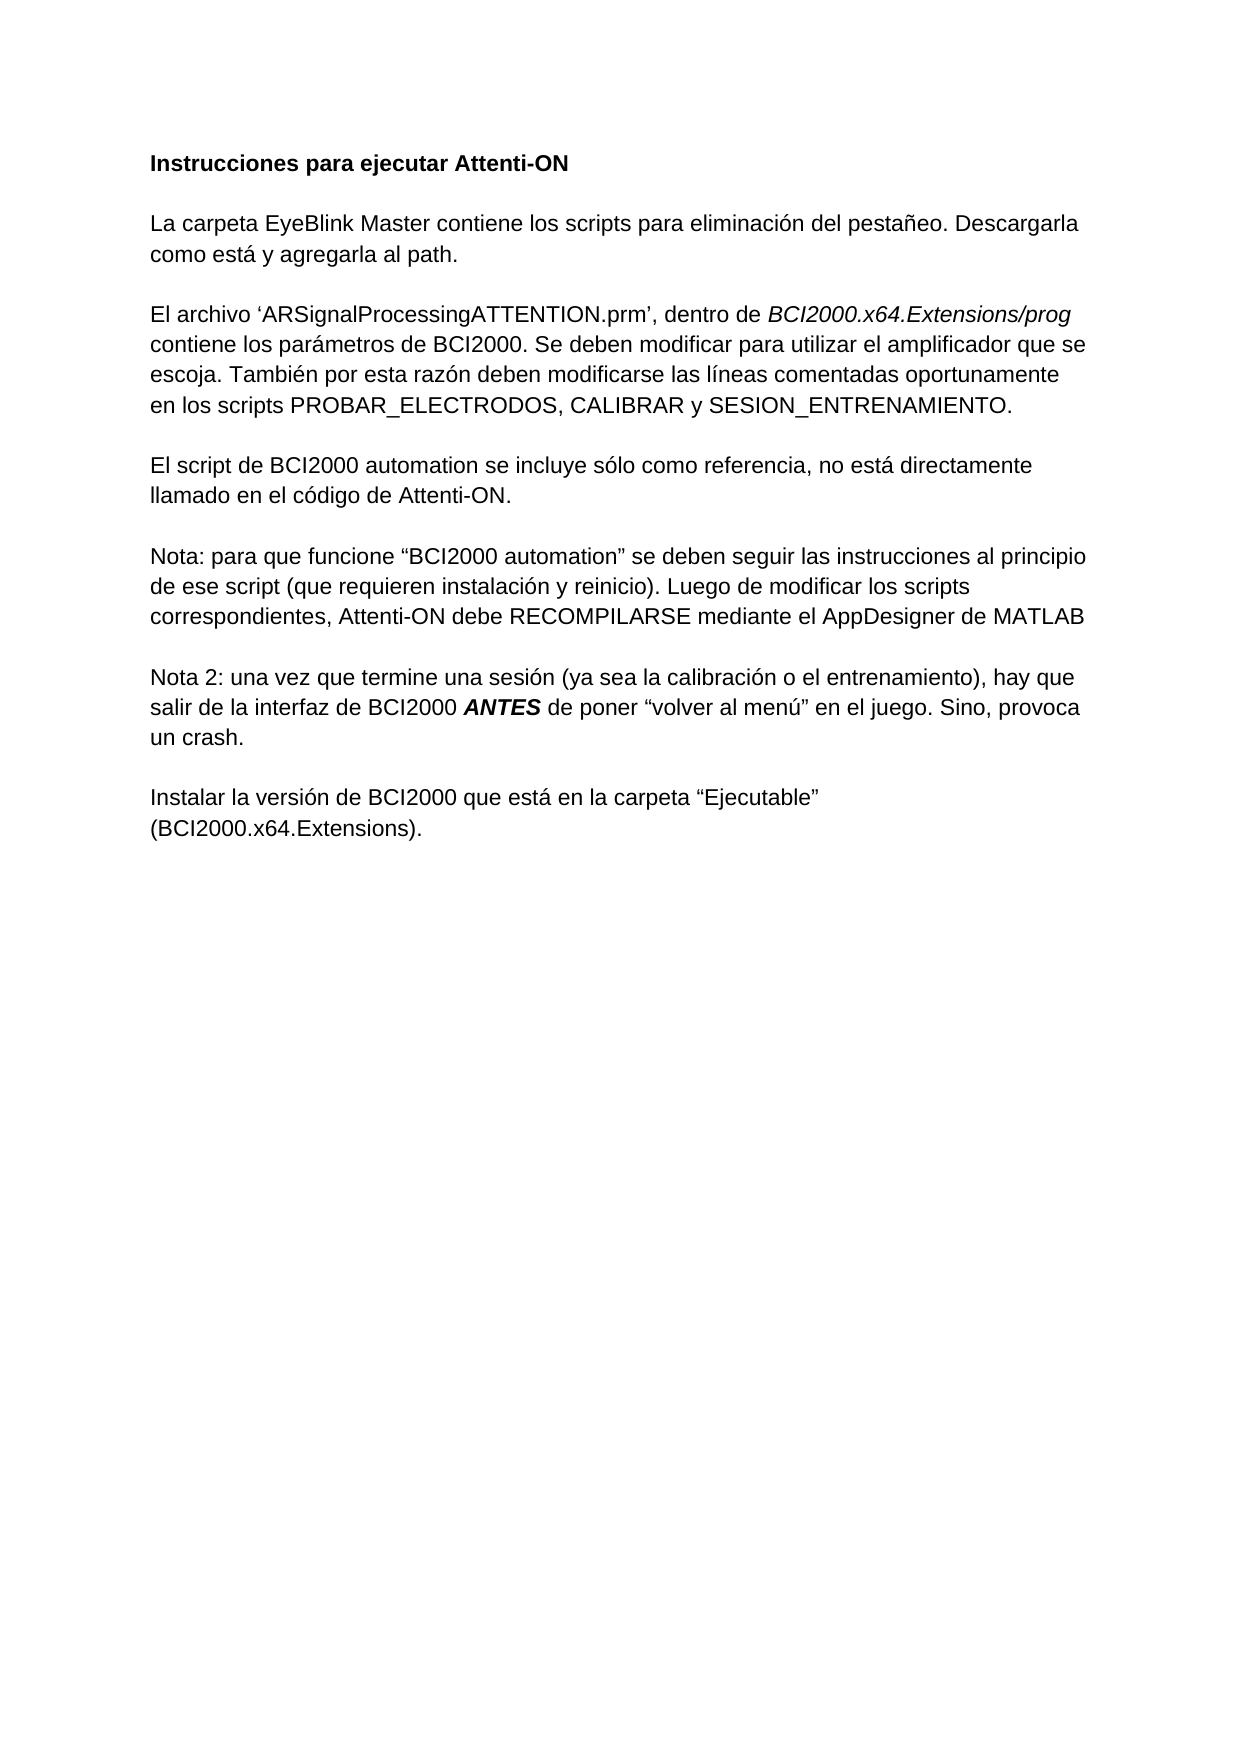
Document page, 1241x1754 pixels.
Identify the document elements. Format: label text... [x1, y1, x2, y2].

text Instrucciones para ejecutar Attenti-ON [150, 150, 1090, 176]
text Nota 2: una vez que termine una sesión (ya sea la calibración o el entrenamiento), hay que salir de la interfaz de BCI2000 ANTES de poner “volver al menú” en el juego. Sino, provoca un crash. [150, 663, 1090, 750]
text La carpeta EyeBlink Master contiene los scripts para eliminación del pestañeo. Descargarla como está y agregarla al path. [150, 210, 1090, 267]
text Nota: para que funcione “BCI2000 automation” se deben seguir las instrucciones al principio de ese script (que requieren instalación y reinicio). Luego de modificar los scripts correspondientes, Attenti-ON debe RECOMPILARSE mediante el AppDesigner de MATLAB [150, 543, 1090, 629]
text El archivo ‘ARSignalProcessingATTENTION.prm’, dentro de BCI2000.x64.Extensions/prog contiene los parámetros de BCI2000. Se deben modificar para utilizar el amplificador que se escoja. También por esta razón deben modificarse las líneas comentadas oportunamente en los scripts PROBAR_ELECTRODOS, CALIBRAR y SESION_ENTRENAMIENTO. [150, 301, 1090, 418]
text Instalar la versión de BCI2000 que está en la carpeta “Ejecutable” (BCI2000.x64.Extensions). [150, 784, 1090, 841]
text El script de BCI2000 automation se incluye sólo como referencia, no está directamente llamado en el código de Attenti-ON. [150, 452, 1090, 509]
